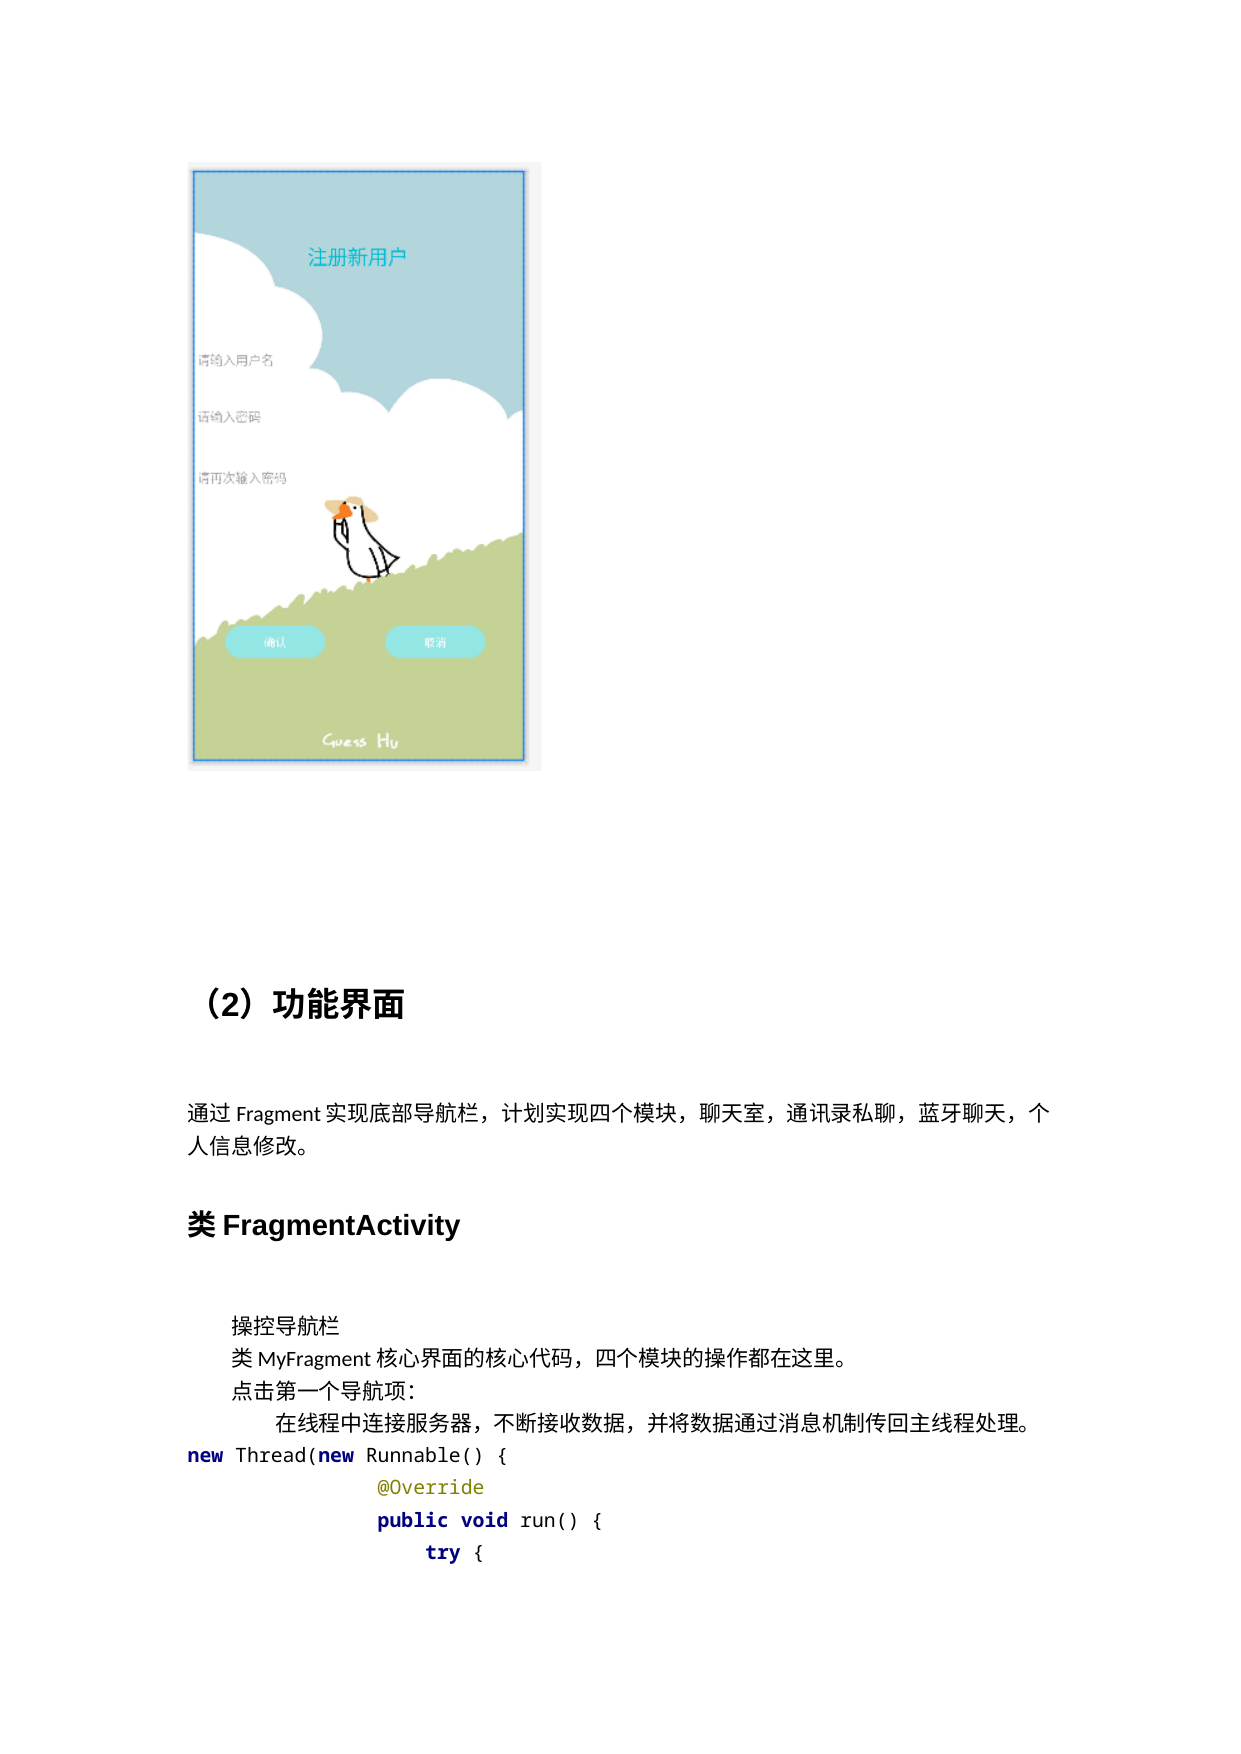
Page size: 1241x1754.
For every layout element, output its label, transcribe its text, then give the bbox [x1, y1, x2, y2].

text 点击第一个导航项： [187, 1373, 1053, 1406]
text 操控导航栏 [187, 1308, 1053, 1341]
subtitle （2）功能界面 [187, 969, 1053, 1034]
subtitle 类FragmentActivity [187, 1190, 1053, 1255]
text 类MyFragment 核心界面的核心代码，四个模块的操作都在这里。 [187, 1341, 1053, 1373]
text 通过Fragment实现底部导航栏，计划实现四个模块，聊天室，通讯录私聊，蓝牙聊天，个人信息修改。 [187, 1096, 1053, 1161]
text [187, 1438, 1053, 1568]
picture [187, 162, 542, 771]
text 在线程中连接服务器，不断接收数据，并将数据通过消息机制传回主线程处理。 [231, 1406, 1053, 1438]
